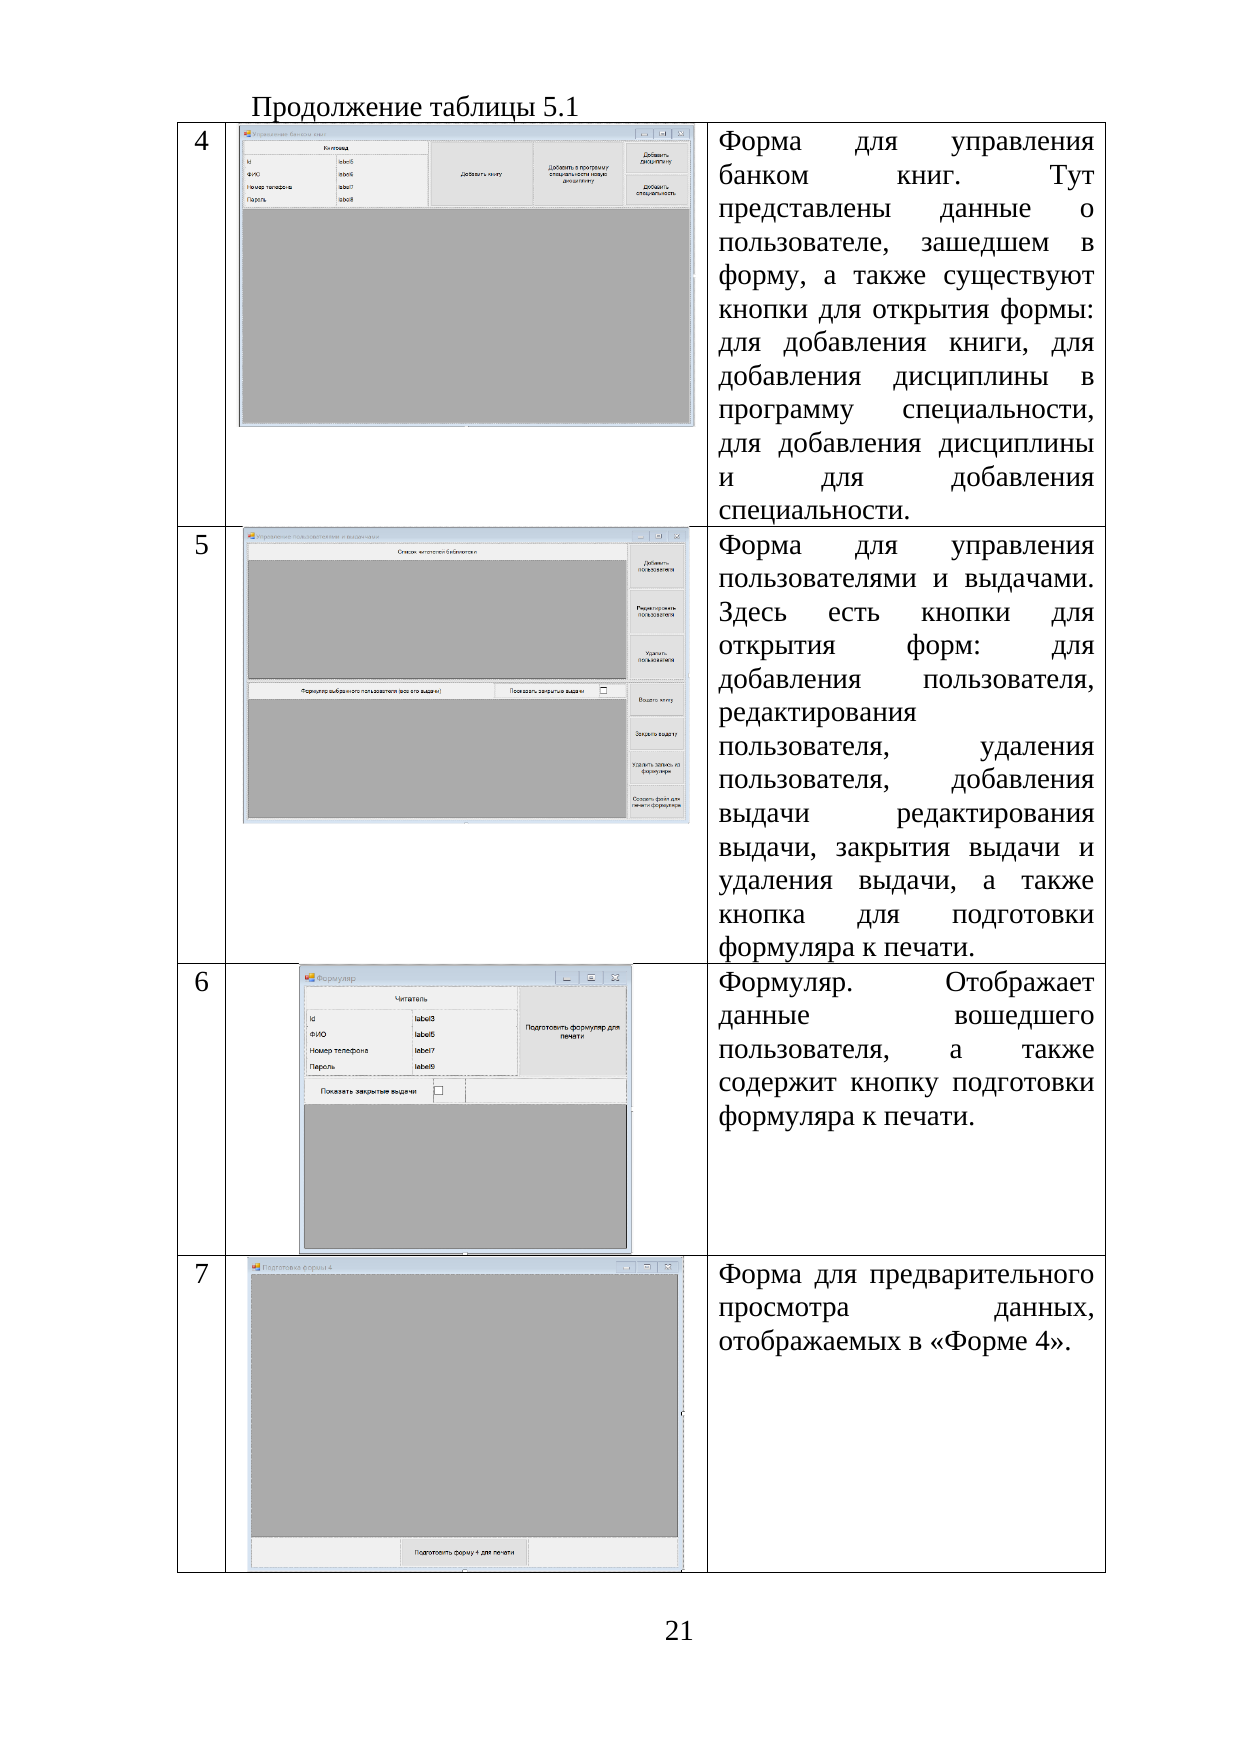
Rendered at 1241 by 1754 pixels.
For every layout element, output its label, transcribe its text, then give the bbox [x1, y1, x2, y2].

table_cell Формуляр. Отображает данные вошедшего пользователя, а также содержит кнопку подготовки формуляра к печати. [708, 964, 1105, 1255]
table_header [226, 123, 707, 526]
table_cell [226, 1256, 247, 1572]
table_cell 7 [178, 1256, 225, 1572]
table_cell [226, 527, 707, 963]
table_cell [226, 964, 298, 1255]
table_cell 5 [178, 527, 225, 963]
table_header 4 [178, 123, 225, 526]
table_cell [634, 964, 707, 1255]
picture [298, 963, 634, 1255]
picture [247, 1256, 685, 1572]
table_cell [685, 1256, 707, 1572]
table_cell Форма для предварительного просмотра данных, отображаемых в «Форме 4». [708, 1256, 1105, 1572]
picture [236, 123, 696, 427]
text Продолжение таблицы 5.1 [177, 89, 1181, 122]
picture [242, 526, 690, 824]
table_cell Форма для управления пользователями и выдачами. Здесь есть кнопки для открытия форм: для добавления пользователя, редактирования пользователя, удаления пользователя, добавления выдачи редактирования выдачи, закрытия выдачи и удаления выдачи, а также кнопка для подготовки формуляра к печати. [708, 527, 1105, 963]
table_header Форма для управления банком книг. Тут представлены данные о пользователе, зашедшем в форму, а также существуют кнопки для открытия формы: для добавления книги, для добавления дисциплины в программу специальности, для добавления дисциплины и для добавления специальности. [708, 123, 1105, 526]
table_cell 6 [178, 964, 225, 1255]
